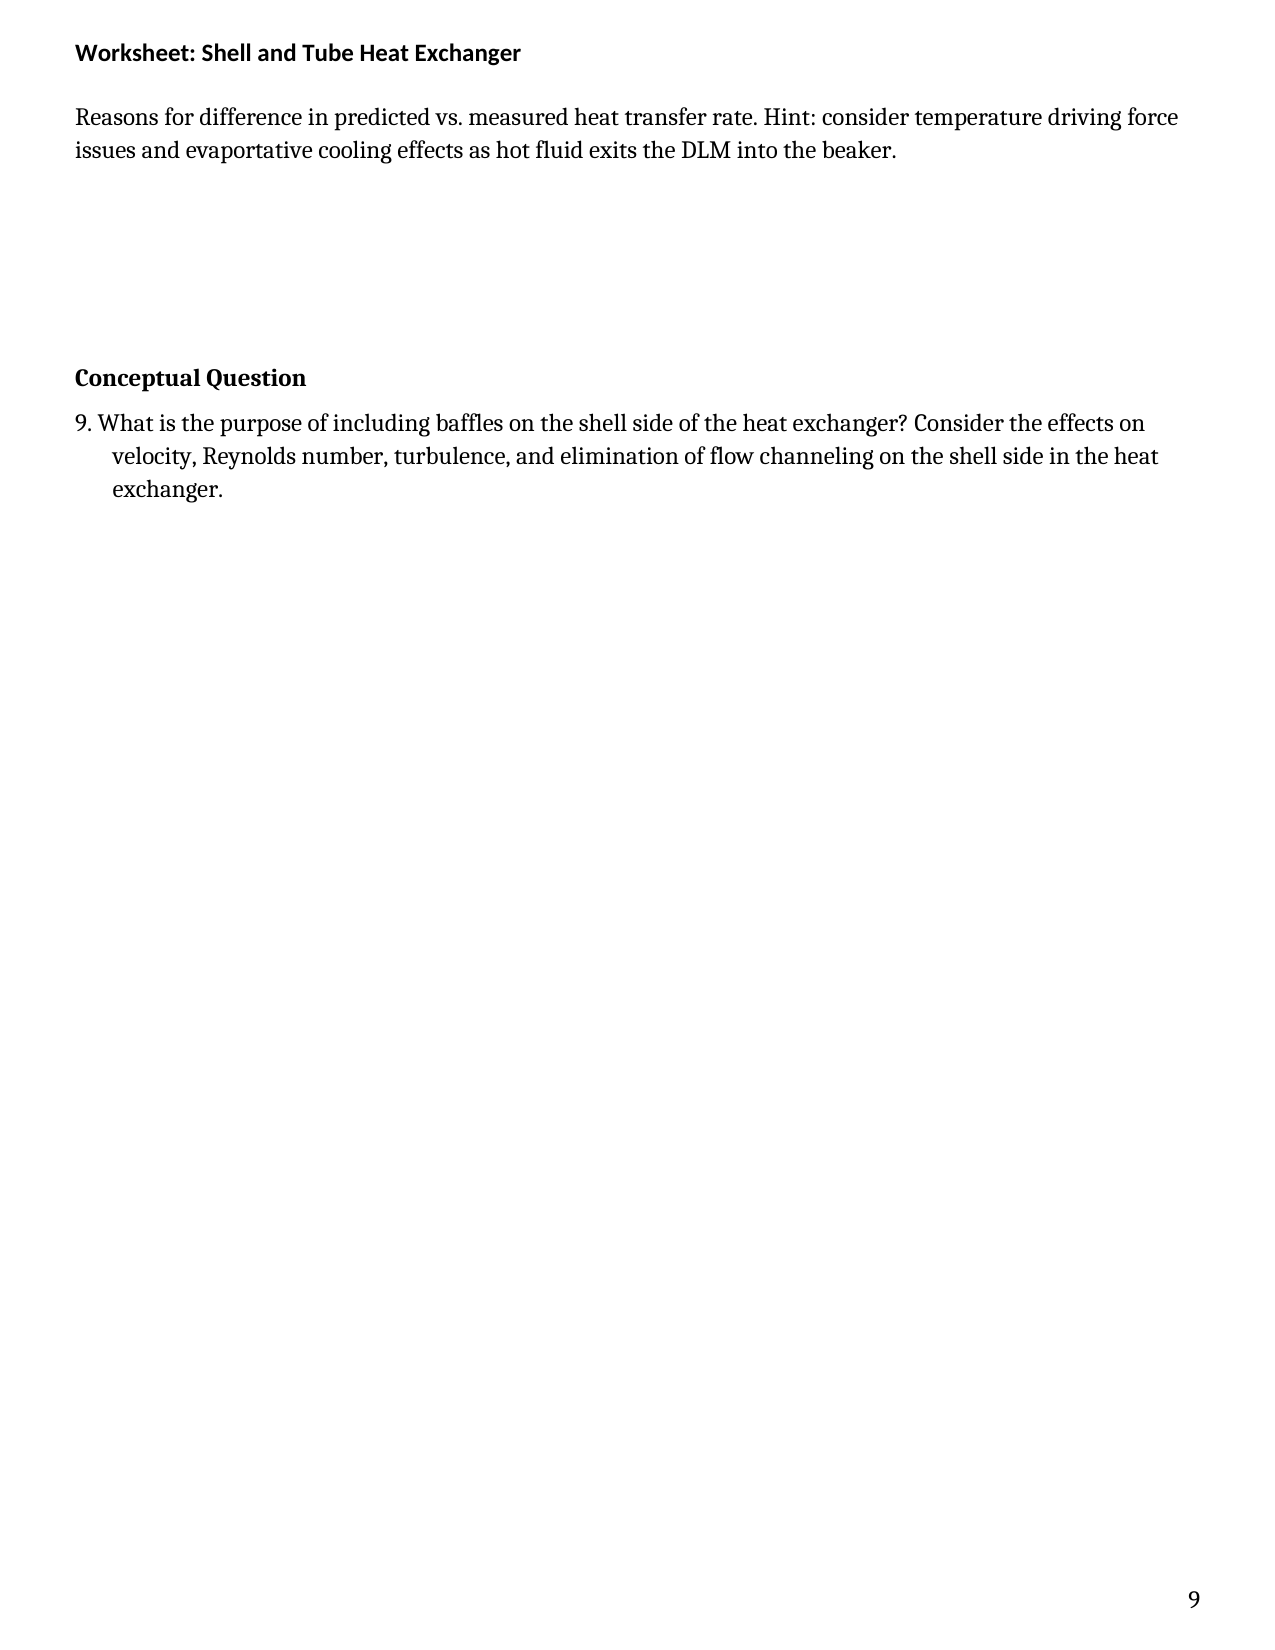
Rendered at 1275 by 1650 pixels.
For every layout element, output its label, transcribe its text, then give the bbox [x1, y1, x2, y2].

text 9. What is the purpose of including baffles on the shell side of the heat exchanger? Consider the effects on velocity, Reynolds number, turbulence, and elimination of flow channeling on the shell side in the heat exchanger. [75, 409, 1200, 504]
text Reasons for difference in predicted vs. measured heat transfer rate. Hint: consider temperature driving force issues and evaportative cooling effects as hot fluid exits the DLM into the beaker. [75, 103, 1200, 165]
text Conceptual Question [75, 364, 1200, 392]
